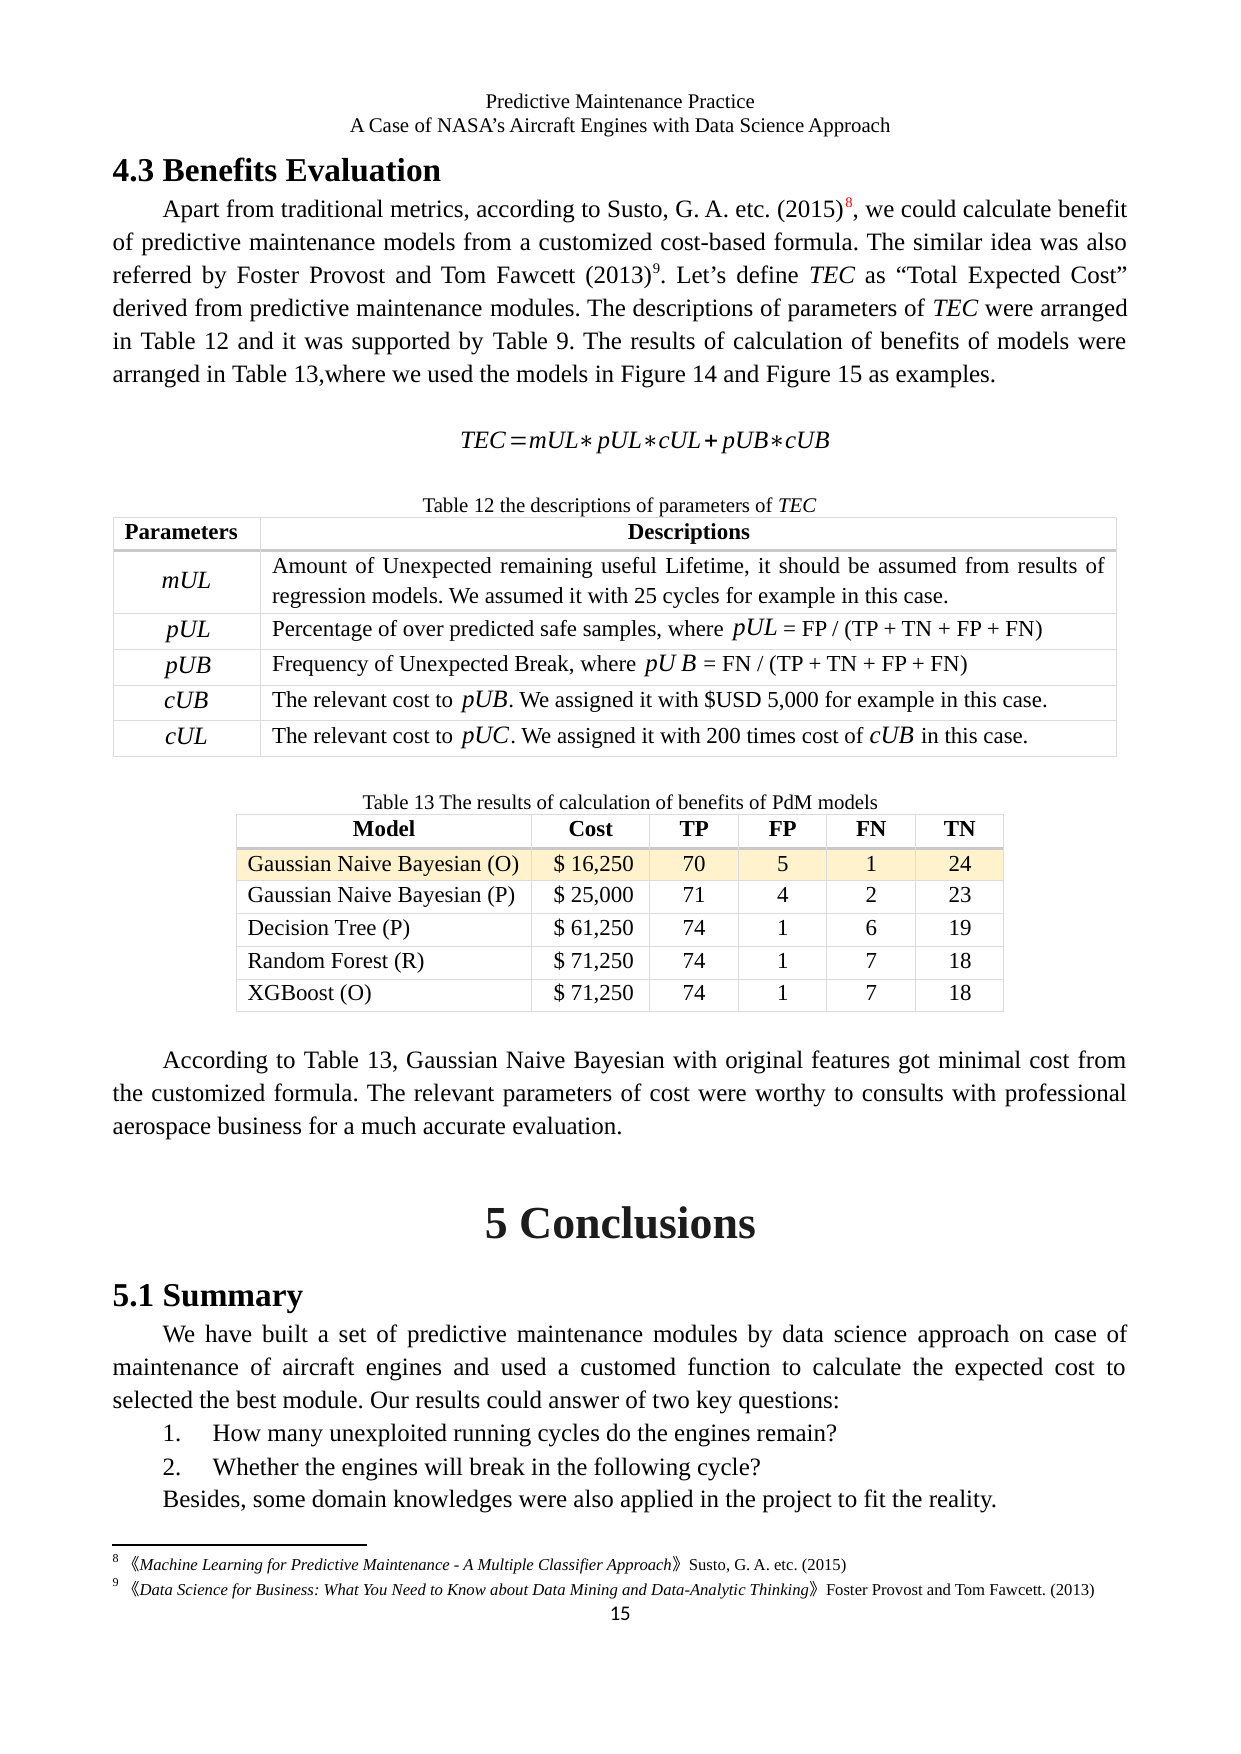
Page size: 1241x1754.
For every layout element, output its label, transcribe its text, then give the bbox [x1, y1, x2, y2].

table_cell Amount of Unexpected remaining useful Lifetime, it should be assumed from results of regression models. We assumed it with 25 cycles for example in this case. [261, 552, 1116, 613]
table_header FN [827, 815, 915, 847]
table_cell [114, 721, 260, 756]
table_cell Gaussian Naive Bayesian (P) [237, 881, 531, 913]
table_cell The relevant cost to . We assigned it with 200 times cost of in this case. [261, 721, 1116, 756]
subtitle 5.1 Summary [112, 1275, 1128, 1314]
table_cell Percentage of over predicted safe samples, where = FP / (TP + TN + FP + FN) [261, 614, 1116, 649]
table_cell $ 71,250 [532, 947, 649, 978]
table_header FP [739, 815, 826, 847]
table_cell 6 [827, 914, 915, 946]
table_cell $ 61,250 [532, 914, 649, 946]
table_header TN [916, 815, 1003, 847]
table_cell 1 [739, 914, 826, 946]
table_cell [114, 552, 260, 613]
table_cell 71 [650, 881, 738, 913]
table_cell 74 [650, 914, 738, 946]
subtitle 5 Conclusions [112, 1196, 1128, 1249]
text 1. How many unexploited running cycles do the engines remain? [112, 1418, 1128, 1447]
table_cell 70 [650, 850, 738, 880]
table_cell $ 71,250 [532, 980, 649, 1011]
table_cell 4 [739, 881, 826, 913]
table_cell 19 [916, 914, 1003, 946]
table_cell [114, 650, 260, 684]
table_cell Random Forest (R) [237, 947, 531, 978]
text According to Table 13, Gaussian Naive Bayesian with original features got minimal cost from the customized formula. The relevant parameters of cost were worthy to consults with professional aerospace business for a much accurate evaluation. [112, 1045, 1128, 1140]
table_cell 74 [650, 947, 738, 978]
table_cell 23 [916, 881, 1003, 913]
table_cell 1 [827, 850, 915, 880]
table_cell $ 25,000 [532, 881, 649, 913]
table_cell Gaussian Naive Bayesian (O) [237, 850, 531, 880]
table_cell The relevant cost to . We assigned it with $USD 5,000 for example in this case. [261, 686, 1116, 720]
table_cell 18 [916, 980, 1003, 1011]
table_cell 1 [739, 980, 826, 1011]
table_cell 1 [739, 947, 826, 978]
table_cell XGBoost (O) [237, 980, 531, 1011]
table_cell [114, 686, 260, 720]
table_cell Decision Tree (P) [237, 914, 531, 946]
table_cell 5 [739, 850, 826, 880]
table_header Cost [532, 815, 649, 847]
table_header Parameters [114, 518, 260, 549]
table_cell Frequency of Unexpected Break, where = FN / (TP + TN + FP + FN) [261, 650, 1116, 684]
table_cell [114, 614, 260, 649]
table_header Model [237, 815, 531, 847]
table_cell 18 [916, 947, 1003, 978]
table_cell 74 [650, 980, 738, 1011]
table_cell 7 [827, 947, 915, 978]
table_header TP [650, 815, 738, 847]
table_cell 7 [827, 980, 915, 1011]
subtitle 4.3 Benefits Evaluation [112, 150, 1128, 188]
text Besides, some domain knowledges were also applied in the project to fit the reality. [112, 1484, 1128, 1513]
table_cell 2 [827, 881, 915, 913]
text 2. Whether the engines will break in the following cycle? [112, 1452, 1128, 1480]
table_cell 24 [916, 850, 1003, 880]
text We have built a set of predictive maintenance modules by data science approach on case of maintenance of aircraft engines and used a customed function to calculate the expected cost to selected the best module. Our results could answer of two key questions: [112, 1319, 1128, 1414]
table_cell $ 16,250 [532, 850, 649, 880]
table_header Descriptions [261, 518, 1116, 549]
